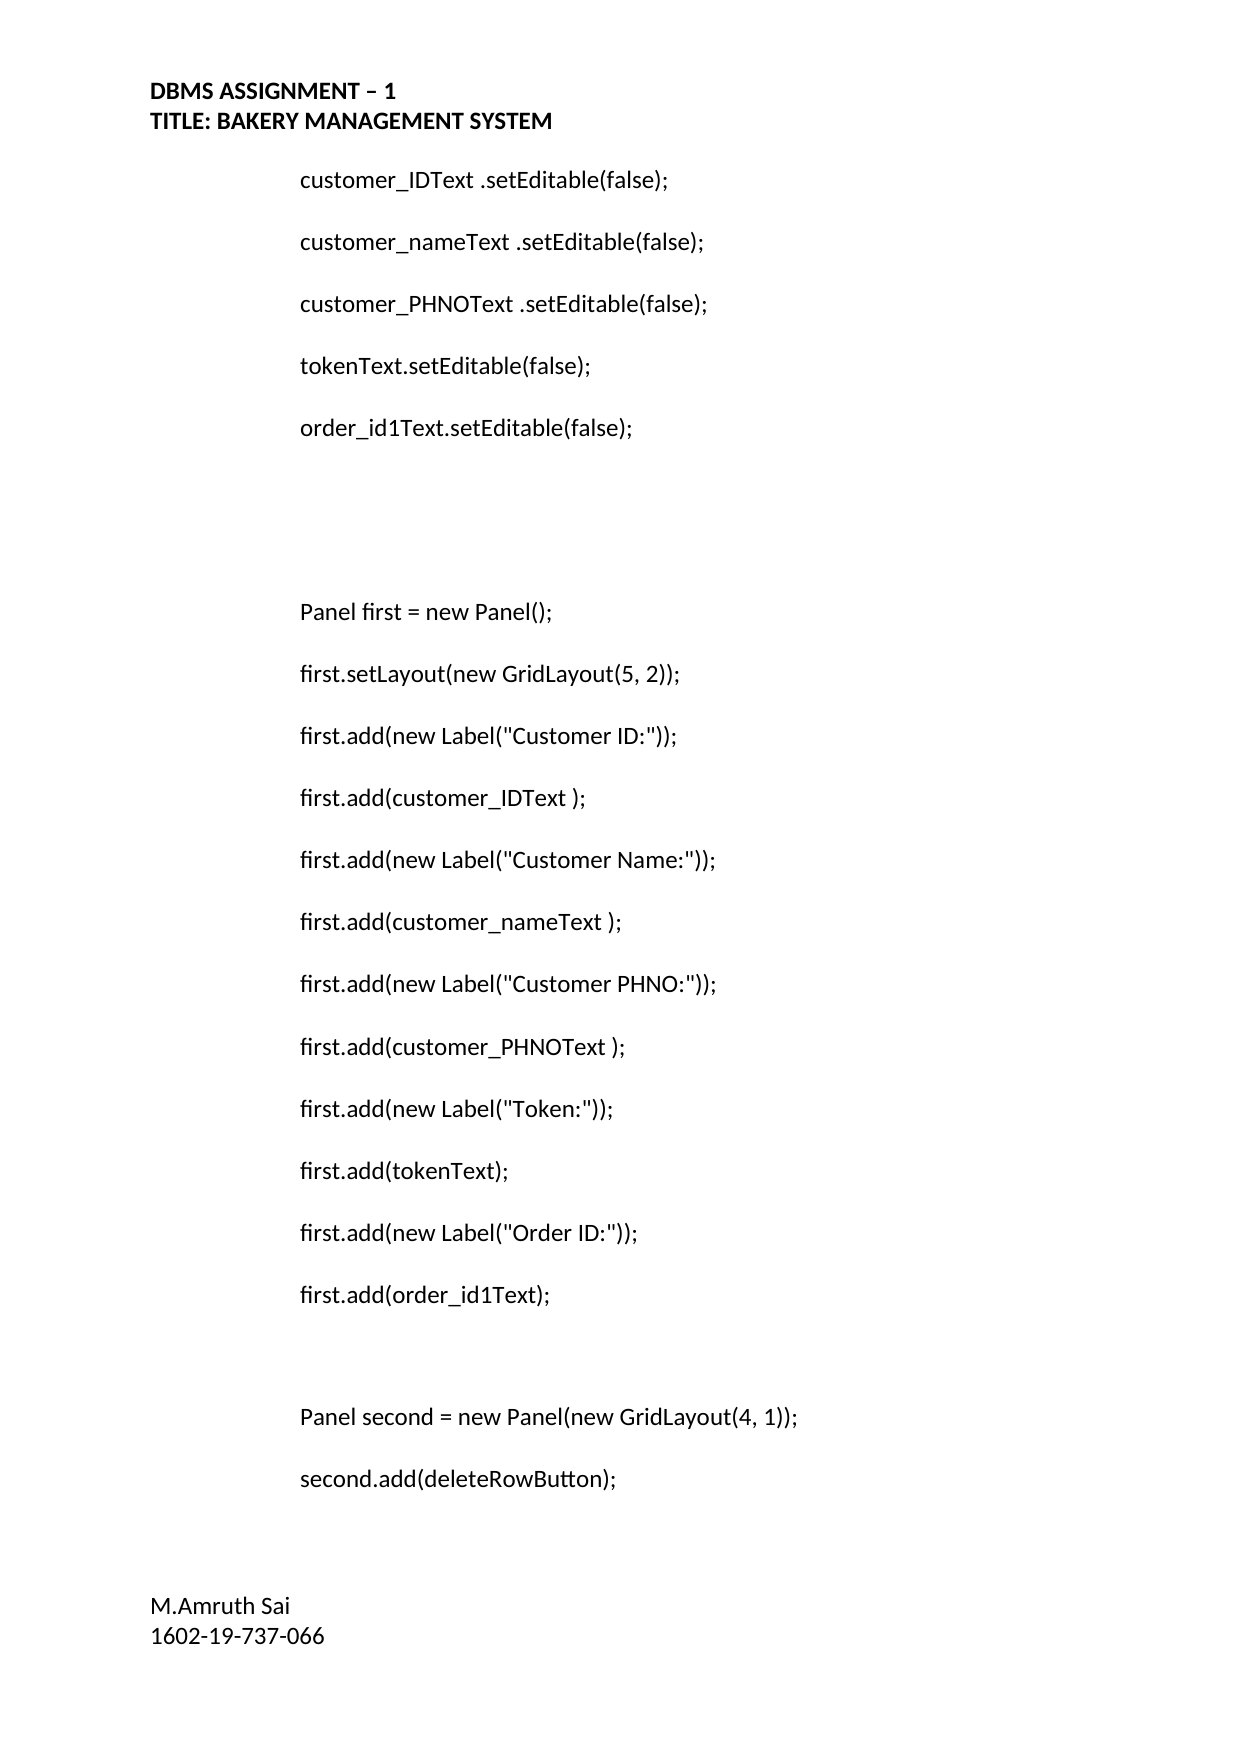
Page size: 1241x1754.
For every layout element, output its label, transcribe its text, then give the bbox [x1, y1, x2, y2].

text first.add(customer_nameText ); [150, 907, 1090, 937]
text customer_IDText .setEditable(false); [150, 164, 1090, 194]
text first.setLayout(new GridLayout(5, 2)); [150, 658, 1090, 689]
text first.add(order_id1Text); [150, 1279, 1090, 1309]
text first.add(tokenText); [150, 1155, 1090, 1185]
text Panel second = new Panel(new GridLayout(4, 1)); [150, 1401, 1090, 1431]
text second.add(deleteRowButton); [150, 1463, 1090, 1493]
text order_id1Text.setEditable(false); [150, 412, 1090, 443]
text first.add(new Label("Customer Name:")); [150, 844, 1090, 875]
text customer_nameText .setEditable(false); [150, 226, 1090, 257]
text Panel first = new Panel(); [150, 596, 1090, 627]
text first.add(customer_IDText ); [150, 782, 1090, 813]
text first.add(new Label("Customer ID:")); [150, 720, 1090, 751]
text first.add(customer_PHNOText ); [150, 1031, 1090, 1061]
text first.add(new Label("Order ID:")); [150, 1217, 1090, 1247]
text customer_PHNOText .setEditable(false); [150, 288, 1090, 319]
text first.add(new Label("Token:")); [150, 1093, 1090, 1123]
text first.add(new Label("Customer PHNO:")); [150, 969, 1090, 999]
text tokenText.setEditable(false); [150, 350, 1090, 381]
